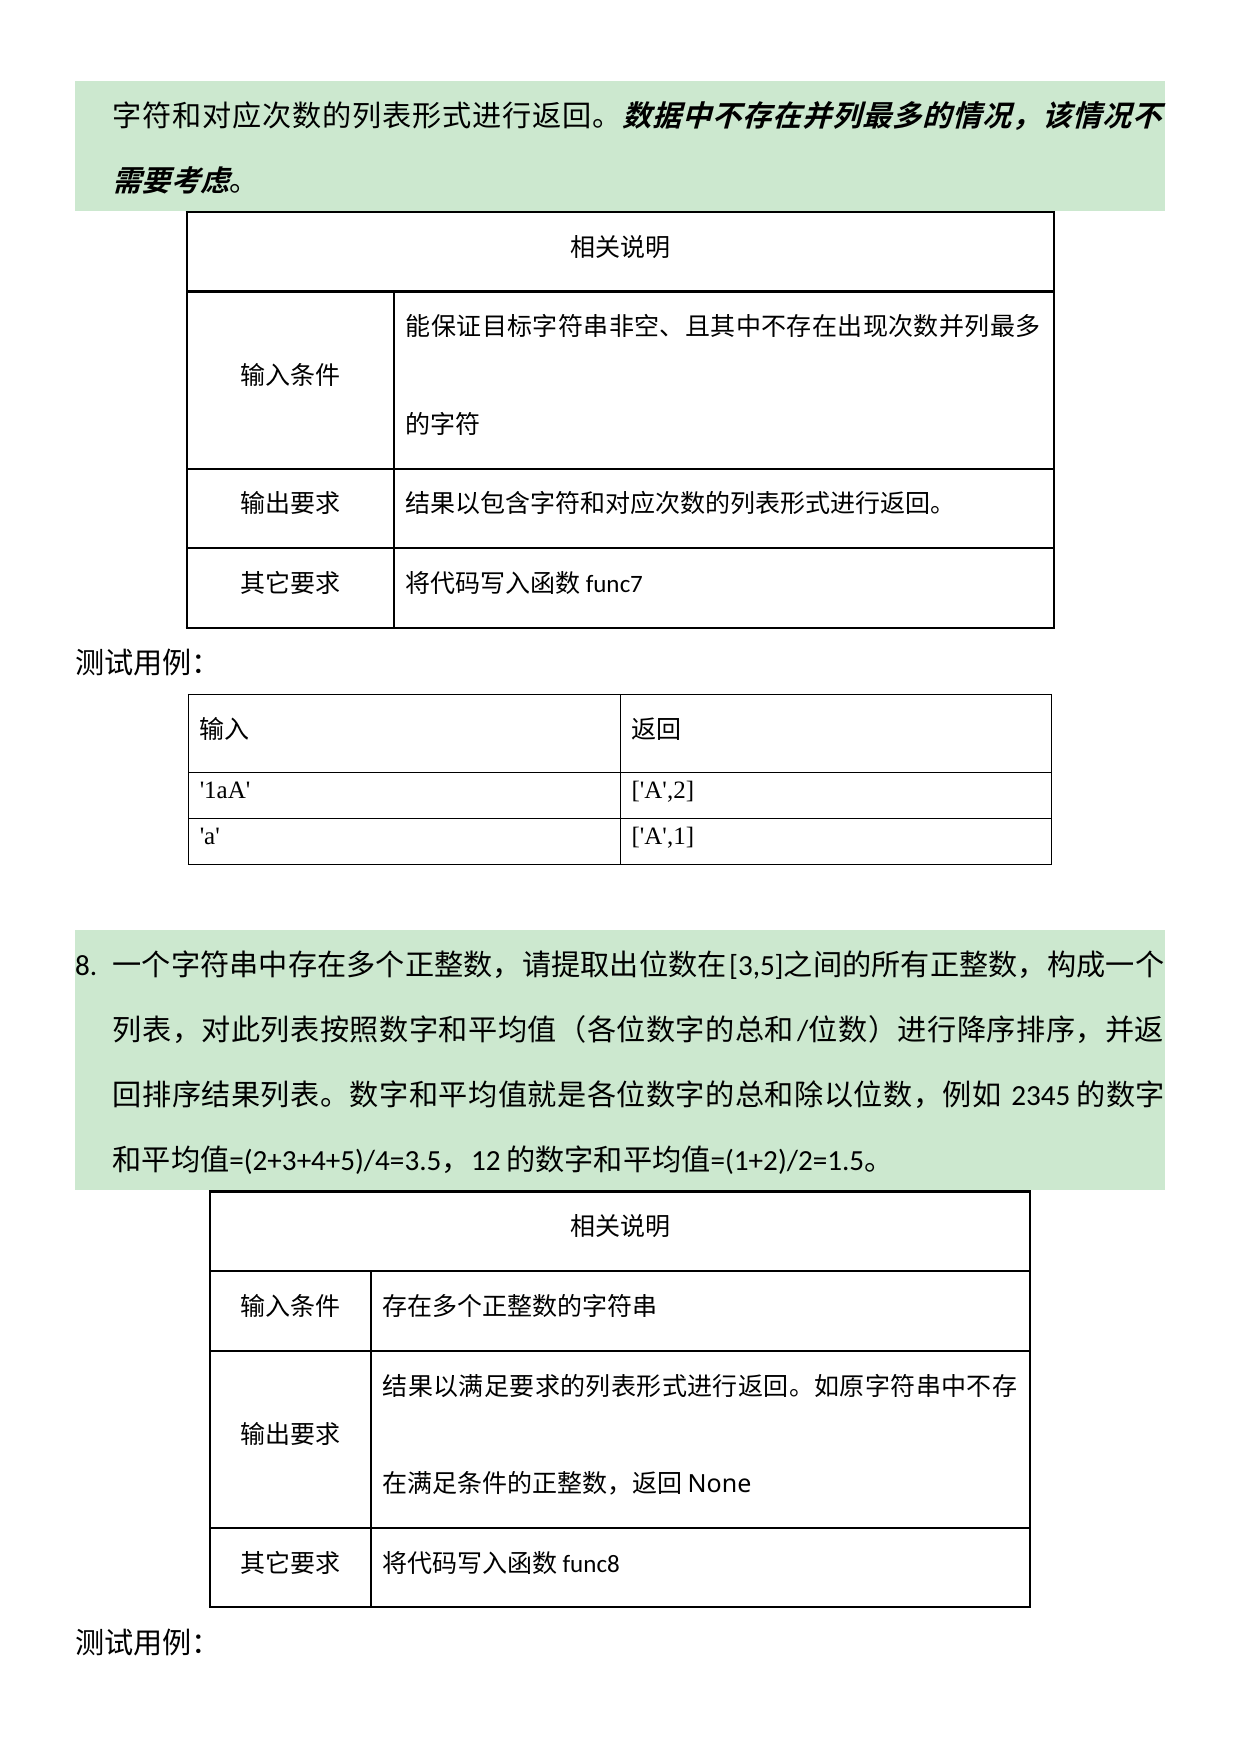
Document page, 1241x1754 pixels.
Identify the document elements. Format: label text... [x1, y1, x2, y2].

table_header 相关说明 [188, 213, 1053, 290]
table_cell ['A',1] [621, 819, 1051, 864]
list 一个字符串中存在多个正整数，请提取出位数在[3,5]之间的所有正整数，构成一个列表，对此列表按照数字和平均值（各位数字的总和/位数）进行降序排序，并返回排序结果列表。数字和平均值就是各位数字的总和除以位数，例如2345的数字和平均值=(2+3+4+5)/4=3.5，12的数字和平均值=(1+2)/2=1.5。 [75, 930, 1165, 1190]
table_cell 输入条件 [211, 1272, 370, 1349]
table_cell 结果以包含字符和对应次数的列表形式进行返回。 [395, 470, 1053, 547]
table_cell 存在多个正整数的字符串 [372, 1272, 1029, 1349]
table_cell 能保证目标字符串非空、且其中不存在出现次数并列最多的字符 [395, 293, 1053, 467]
table_cell 其它要求 [188, 549, 393, 627]
table_cell 'a' [189, 819, 620, 864]
table_cell 将代码写入函数func8 [372, 1529, 1029, 1606]
table_cell 结果以满足要求的列表形式进行返回。如原字符串中不存在满足条件的正整数，返回None [372, 1352, 1029, 1527]
table_header 相关说明 [211, 1193, 1029, 1270]
table_header 输入 [189, 695, 620, 772]
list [75, 81, 1165, 211]
table_cell 输出要求 [211, 1352, 370, 1527]
table_cell 将代码写入函数func7 [395, 549, 1053, 627]
text 测试用例： [75, 629, 1165, 694]
table_header 返回 [621, 695, 1051, 772]
table_cell 输入条件 [188, 293, 393, 467]
table_cell ['A',2] [621, 773, 1051, 818]
table_cell 输出要求 [188, 470, 393, 547]
text 测试用例： [75, 1608, 1165, 1673]
table_cell '1aA' [189, 773, 620, 818]
table_cell 其它要求 [211, 1529, 370, 1606]
